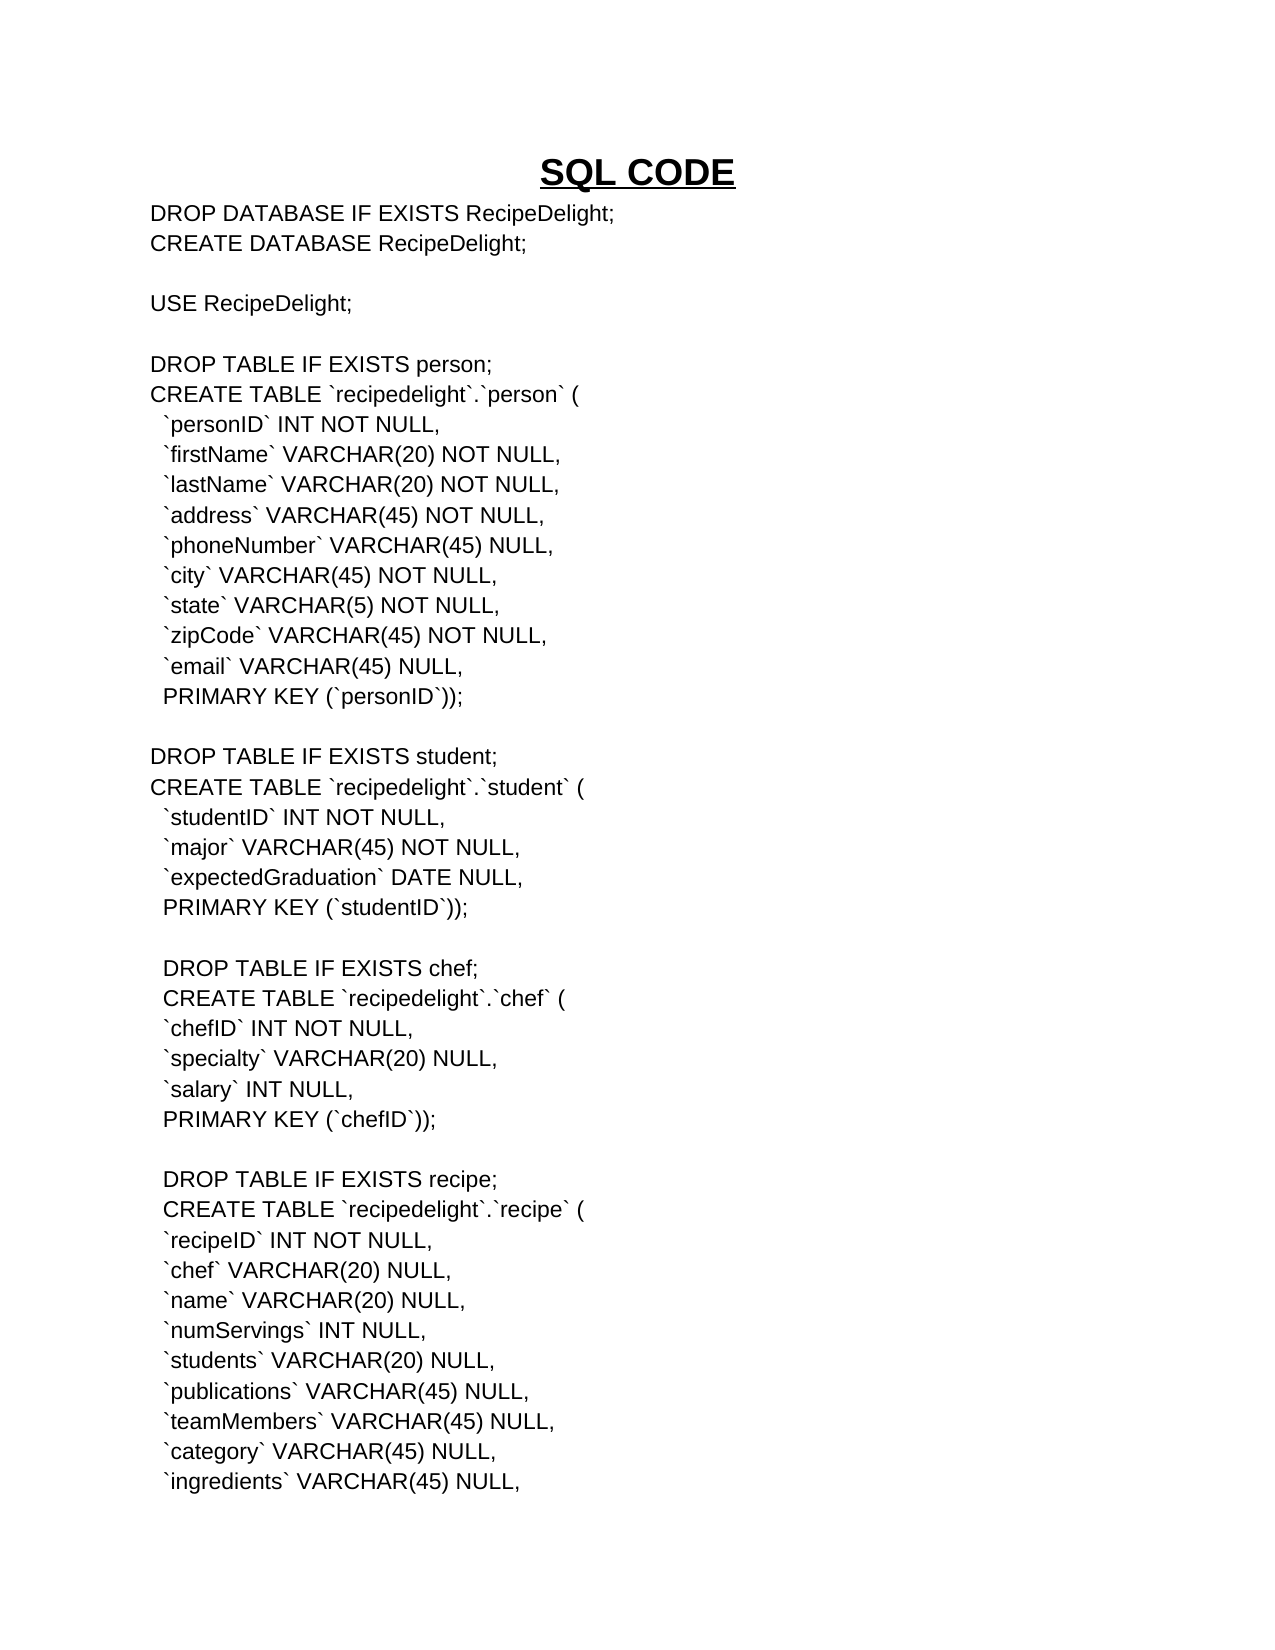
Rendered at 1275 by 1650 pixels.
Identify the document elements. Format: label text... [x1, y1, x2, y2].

text DROP TABLE IF EXISTS chef; [150, 955, 1125, 981]
text `recipeID` INT NOT NULL, [150, 1227, 1125, 1253]
text `chef` VARCHAR(20) NULL, [150, 1257, 1125, 1283]
text `ingredients` VARCHAR(45) NULL, [150, 1468, 1125, 1495]
text CREATE DATABASE RecipeDelight; [150, 230, 1125, 256]
text `studentID` INT NOT NULL, [150, 804, 1125, 830]
text `specialty` VARCHAR(20) NULL, [150, 1045, 1125, 1072]
text `teamMembers` VARCHAR(45) NULL, [150, 1408, 1125, 1434]
text DROP DATABASE IF EXISTS RecipeDelight; [150, 199, 1125, 226]
text `category` VARCHAR(45) NULL, [150, 1438, 1125, 1464]
text `students` VARCHAR(20) NULL, [150, 1347, 1125, 1374]
text PRIMARY KEY (`personID`)); [150, 683, 1125, 709]
text `zipCode` VARCHAR(45) NOT NULL, [150, 622, 1125, 649]
text `major` VARCHAR(45) NOT NULL, [150, 834, 1125, 860]
text `firstName` VARCHAR(20) NOT NULL, [150, 441, 1125, 468]
text `lastName` VARCHAR(20) NOT NULL, [150, 471, 1125, 498]
text DROP TABLE IF EXISTS person; [150, 351, 1125, 377]
text `personID` INT NOT NULL, [150, 411, 1125, 437]
text PRIMARY KEY (`studentID`)); [150, 894, 1125, 921]
text PRIMARY KEY (`chefID`)); [150, 1106, 1125, 1132]
text `email` VARCHAR(45) NULL, [150, 653, 1125, 679]
text `phoneNumber` VARCHAR(45) NULL, [150, 532, 1125, 558]
text `expectedGraduation` DATE NULL, [150, 864, 1125, 891]
text `address` VARCHAR(45) NOT NULL, [150, 502, 1125, 528]
text `publications` VARCHAR(45) NULL, [150, 1378, 1125, 1404]
text SQL CODE [150, 150, 1125, 193]
text `chefID` INT NOT NULL, [150, 1015, 1125, 1042]
text USE RecipeDelight; [150, 290, 1125, 317]
text CREATE TABLE `recipedelight`.`chef` ( [150, 985, 1125, 1011]
text `name` VARCHAR(20) NULL, [150, 1287, 1125, 1313]
text `city` VARCHAR(45) NOT NULL, [150, 562, 1125, 588]
text CREATE TABLE `recipedelight`.`person` ( [150, 381, 1125, 407]
text `state` VARCHAR(5) NOT NULL, [150, 592, 1125, 619]
text DROP TABLE IF EXISTS recipe; [150, 1166, 1125, 1193]
text CREATE TABLE `recipedelight`.`recipe` ( [150, 1196, 1125, 1223]
text DROP TABLE IF EXISTS student; [150, 743, 1125, 770]
text `salary` INT NULL, [150, 1076, 1125, 1102]
text `numServings` INT NULL, [150, 1317, 1125, 1344]
text CREATE TABLE `recipedelight`.`student` ( [150, 773, 1125, 800]
